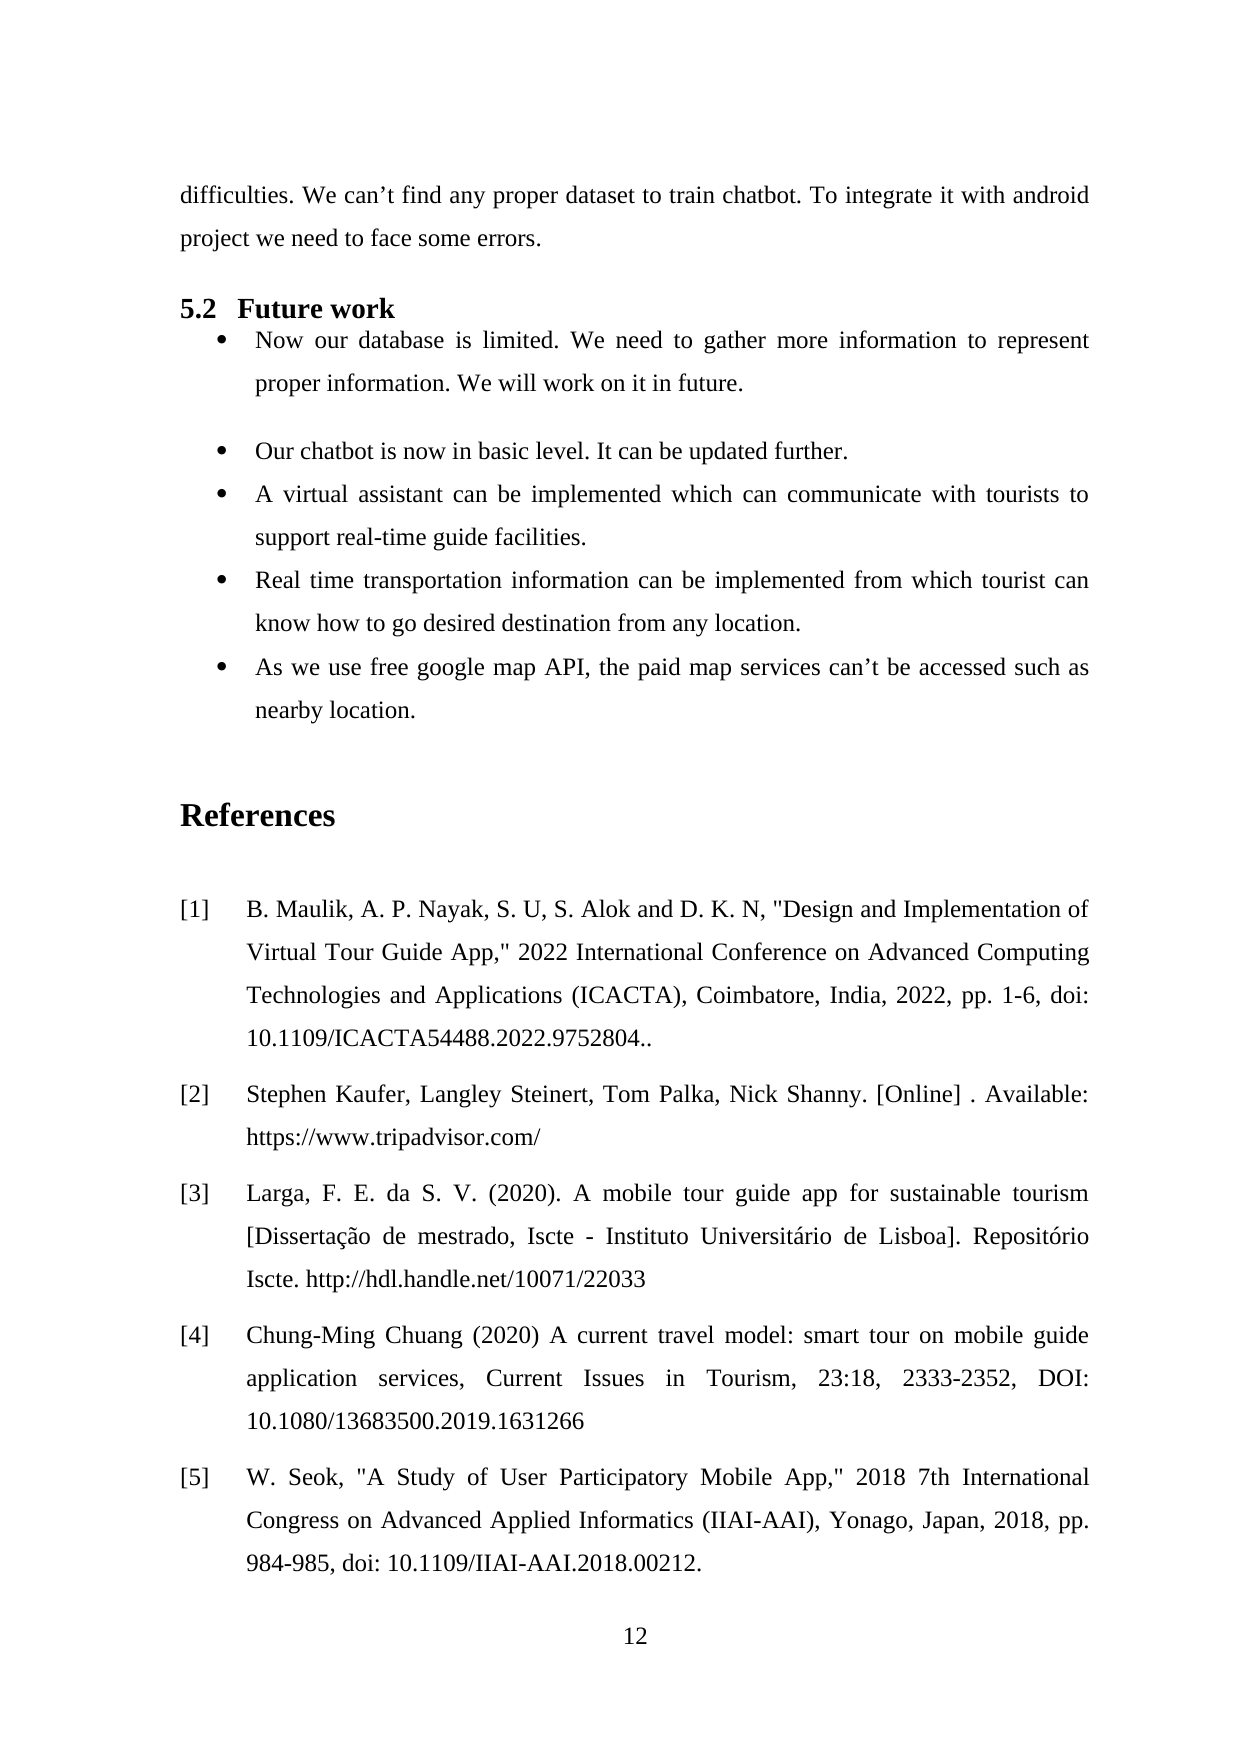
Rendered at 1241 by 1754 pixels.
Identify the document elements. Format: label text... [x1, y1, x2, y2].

text [1] B. Maulik, A. P. Nayak, S. U, S. Alok and D. K. N, "Design and Implementation of Virtual Tour Guide App," 2022 International Conference on Advanced Computing Technologies and Applications (ICACTA), Coimbatore, India, 2022, pp. 1-6, doi: 10.1109/ICACTA54488.2022.9752804.. [180, 894, 1090, 1052]
list Real time transportation information can be implemented from which tourist can know how to go desired destination from any location. [217, 565, 1090, 637]
subtitle References [180, 795, 1090, 834]
subtitle Now our database is limited. We need to gather more information to represent proper information. We will work on it in future. [217, 325, 1090, 397]
text [2] Stephen Kaufer, Langley Steinert, Tom Palka, Nick Shanny. [Online] . Available: https://www.tripadvisor.com/ [180, 1079, 1090, 1151]
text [180, 180, 1090, 252]
list Our chatbot is now in basic level. It can be updated further. [217, 436, 1090, 465]
list A virtual assistant can be implemented which can communicate with tourists to support real-time guide facilities. [217, 479, 1090, 551]
text [5] W. Seok, "A Study of User Participatory Mobile App," 2018 7th International Congress on Advanced Applied Informatics (IIAI-AAI), Yonago, Japan, 2018, pp. 984-985, doi: 10.1109/IIAI-AAI.2018.00212. [180, 1462, 1090, 1577]
text [3] Larga, F. E. da S. V. (2020). A mobile tour guide app for sustainable tourism [Dissertação de mestrado, Iscte - Instituto Universitário de Lisboa]. Repositório Iscte. http://hdl.handle.net/10071/22033 [180, 1178, 1090, 1293]
text [4] Chung-Ming Chuang (2020) A current travel model: smart tour on mobile guide application services, Current Issues in Tourism, 23:18, 2333-2352, DOI: 10.1080/13683500.2019.1631266 [180, 1320, 1090, 1435]
list As we use free google map API, the paid map services can’t be accessed such as nearby location. [217, 652, 1090, 723]
text Future work [180, 291, 1090, 325]
